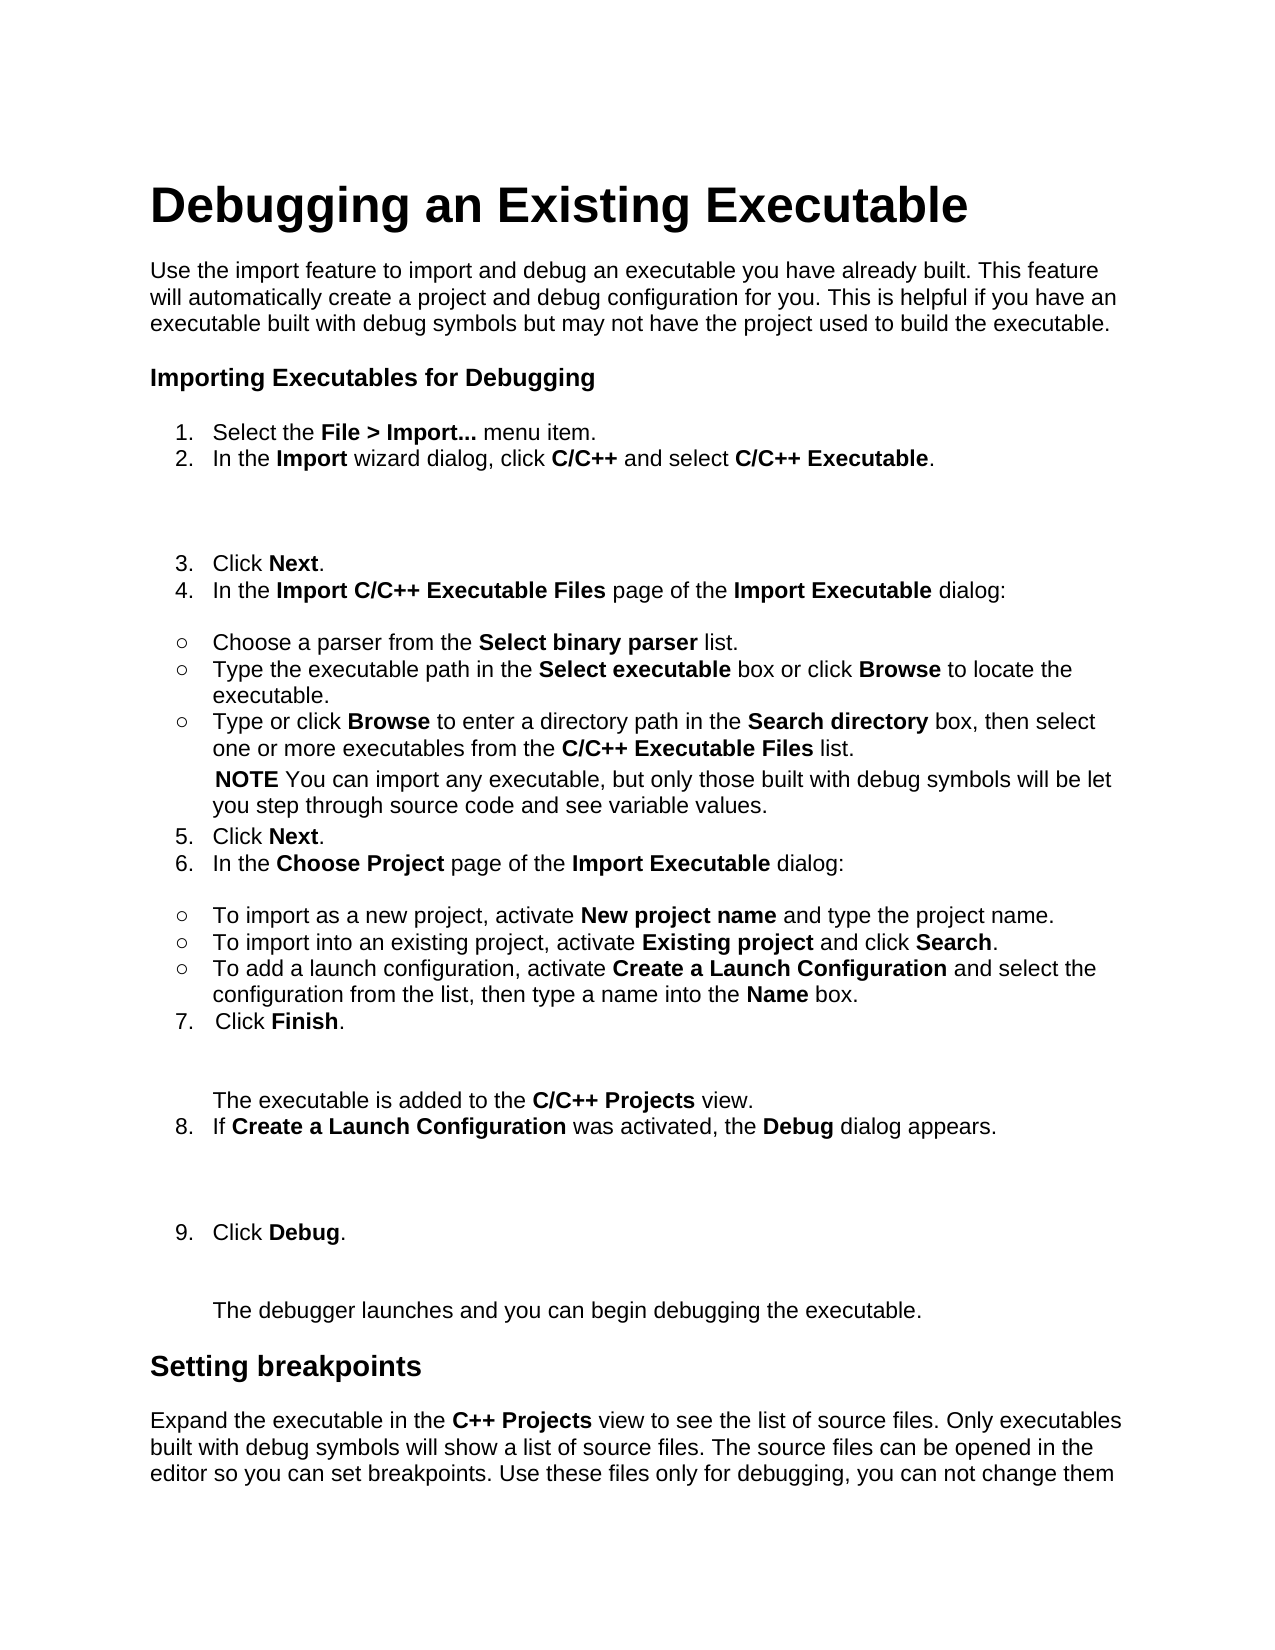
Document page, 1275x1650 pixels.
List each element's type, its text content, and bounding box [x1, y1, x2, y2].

list In the Import C/C++ Executable Files page of the Import Executable dialog: [175, 577, 1125, 629]
list To add a launch configuration, activate Create a Launch Configuration and select the configuration from the list, then type a name into the Name box. [175, 955, 1125, 1008]
list Choose a parser from the Select binary parser list. [175, 629, 1125, 656]
list In the Choose Project page of the Import Executable dialog: [175, 849, 1125, 902]
list Click Next. [175, 550, 1125, 577]
list Select the File > Import... menu item. [175, 418, 1125, 445]
list To import as a new project, activate New project name and type the project name. [175, 902, 1125, 928]
list Type or click Browse to enter a directory path in the Search directory box, then select one or more executables from the C/C++ Executable Files list. [175, 708, 1125, 761]
subtitle Importing Executables for Debugging [150, 363, 1125, 392]
subtitle Setting breakpoints [150, 1349, 1125, 1382]
list Click Next. [175, 823, 1125, 849]
list To import into an existing project, activate Existing project and click Search. [175, 928, 1125, 955]
text NOTE You can import any executable, but only those built with debug symbols will be let you step through source code and see variable values. [212, 766, 1125, 818]
list Click Debug. The debugger launches and you can begin debugging the executable. [175, 1218, 1125, 1324]
subtitle Debugging an Existing Executable [150, 175, 1125, 232]
list Type the executable path in the Select executable box or click Browse to locate the executable. [175, 656, 1125, 708]
list Click Finish. The executable is added to the C/C++ Projects view. [175, 1008, 1125, 1113]
text Use the import feature to import and debug an executable you have already built. This feature will automatically create a project and debug configuration for you. This is helpful if you have an executable built with debug symbols but may not have the project used to build the executable. [150, 257, 1125, 337]
list In the Import wizard dialog, click C/C++ and select C/C++ Executable. [175, 445, 1125, 550]
list If Create a Launch Configuration was activated, the Debug dialog appears. [175, 1113, 1125, 1218]
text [150, 1407, 1125, 1486]
